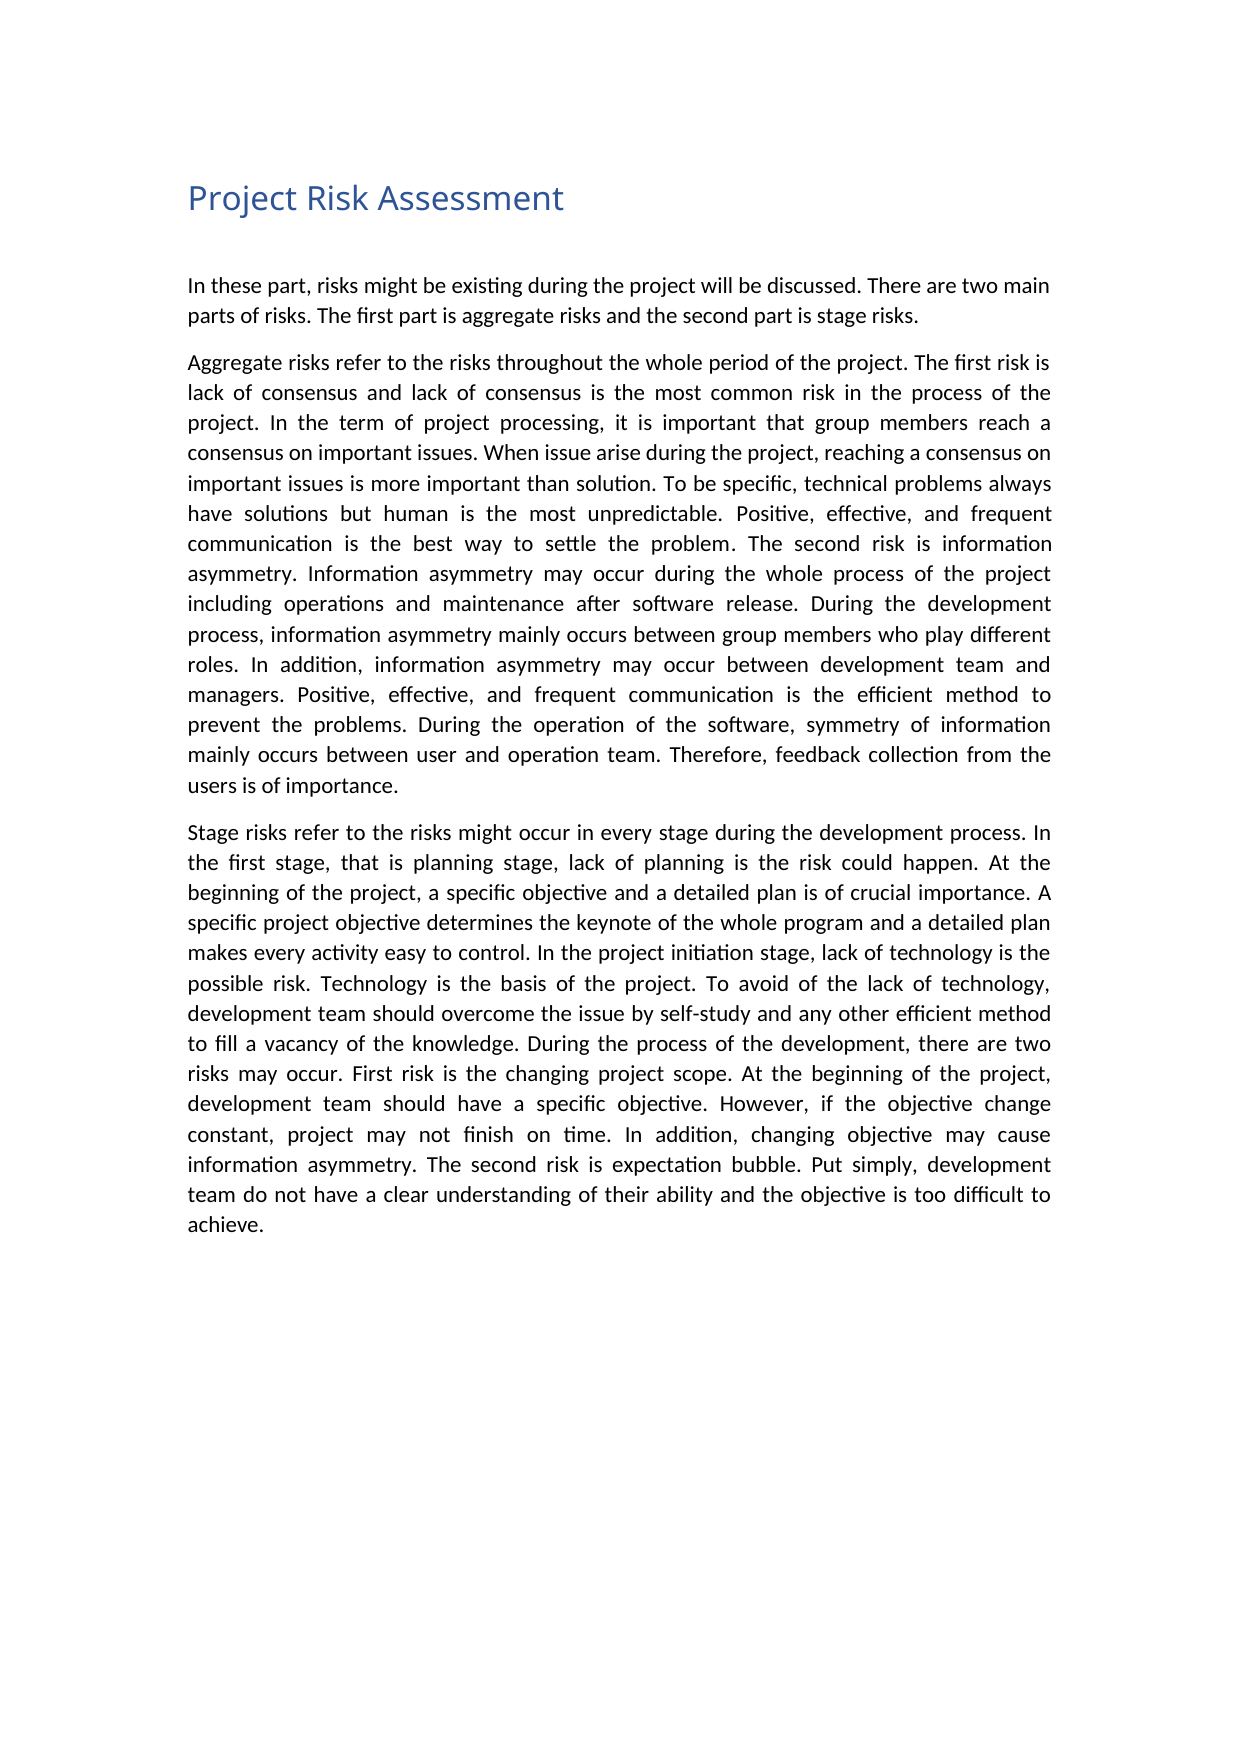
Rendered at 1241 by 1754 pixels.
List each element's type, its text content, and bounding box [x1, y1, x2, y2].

text Stage risks refer to the risks might occur in every stage during the development process. In the first stage, that is planning stage, lack of planning is the risk could happen. At the beginning of the project, a specific objective and a detailed plan is of crucial importance. A specific project objective determines the keynote of the whole program and a detailed plan makes every activity easy to control. In the project initiation stage, lack of technology is the possible risk. Technology is the basis of the project. To avoid of the lack of technology, development team should overcome the issue by self-study and any other efficient method to fill a vacancy of the knowledge. During the process of the development, there are two risks may occur. First risk is the changing project scope. At the beginning of the project, development team should have a specific objective. However, if the objective change constant, project may not finish on time. In addition, changing objective may cause information asymmetry. The second risk is expectation bubble. Put simply, development team do not have a clear understanding of their ability and the objective is too difficult to achieve. [187, 818, 1053, 1238]
text In these part, risks might be existing during the project will be discussed. There are two main parts of risks. The first part is aggregate risks and the second part is stage risks. [187, 271, 1053, 329]
subtitle Project Risk Assessment [187, 175, 1053, 220]
text Aggregate risks refer to the risks throughout the whole period of the project. The first risk is lack of consensus and lack of consensus is the most common risk in the process of the project. In the term of project processing, it is important that group members reach a consensus on important issues. When issue arise during the project, reaching a consensus on important issues is more important than solution. To be specific, technical problems always have solutions but human is the most unpredictable. Positive, effective, and frequent communication is the best way to settle the problem. The second risk is information asymmetry. Information asymmetry may occur during the whole process of the project including operations and maintenance after software release. During the development process, information asymmetry mainly occurs between group members who play different roles. In addition, information asymmetry may occur between development team and managers. Positive, effective, and frequent communication is the efficient method to prevent the problems. During the operation of the software, symmetry of information mainly occurs between user and operation team. Therefore, feedback collection from the users is of importance. [187, 348, 1053, 799]
